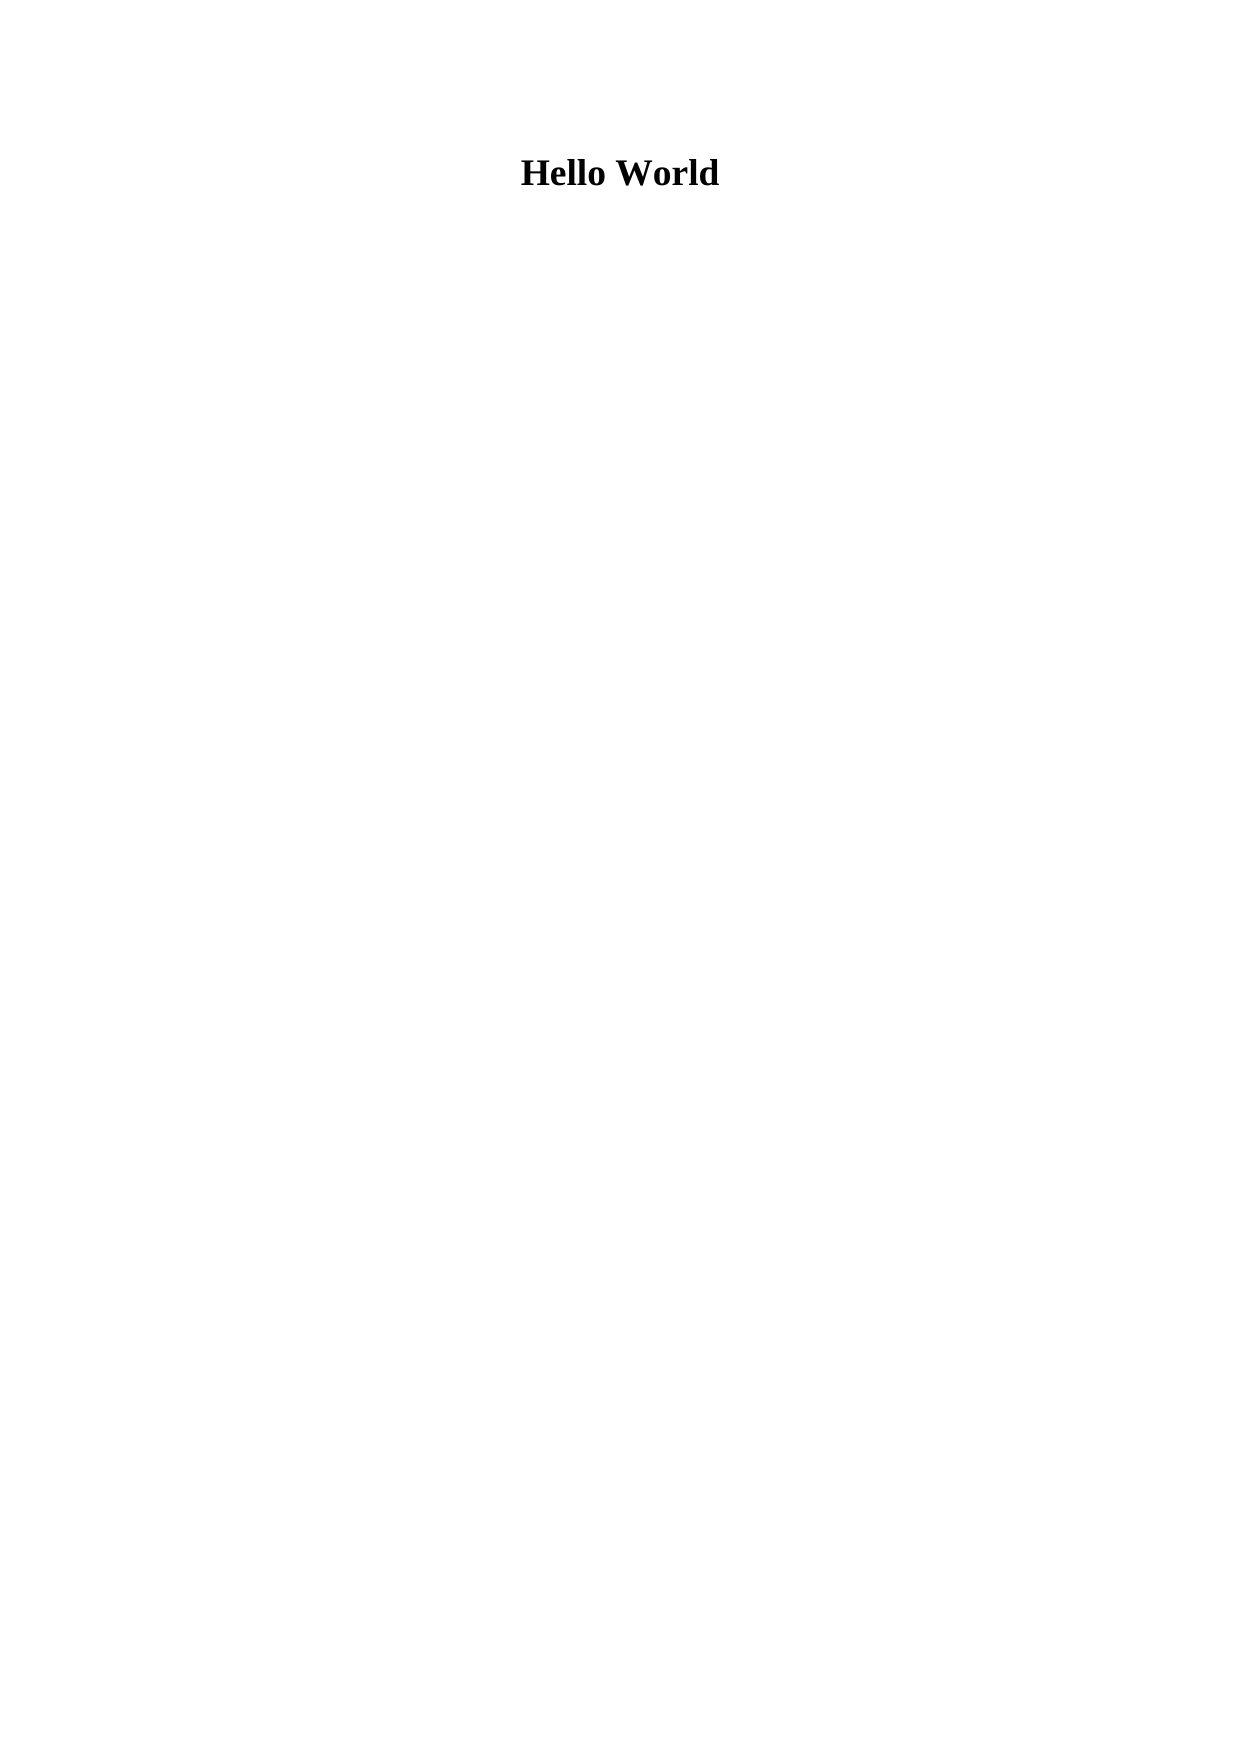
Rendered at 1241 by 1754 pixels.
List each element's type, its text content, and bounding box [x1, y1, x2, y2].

text Hello World [150, 150, 1090, 193]
